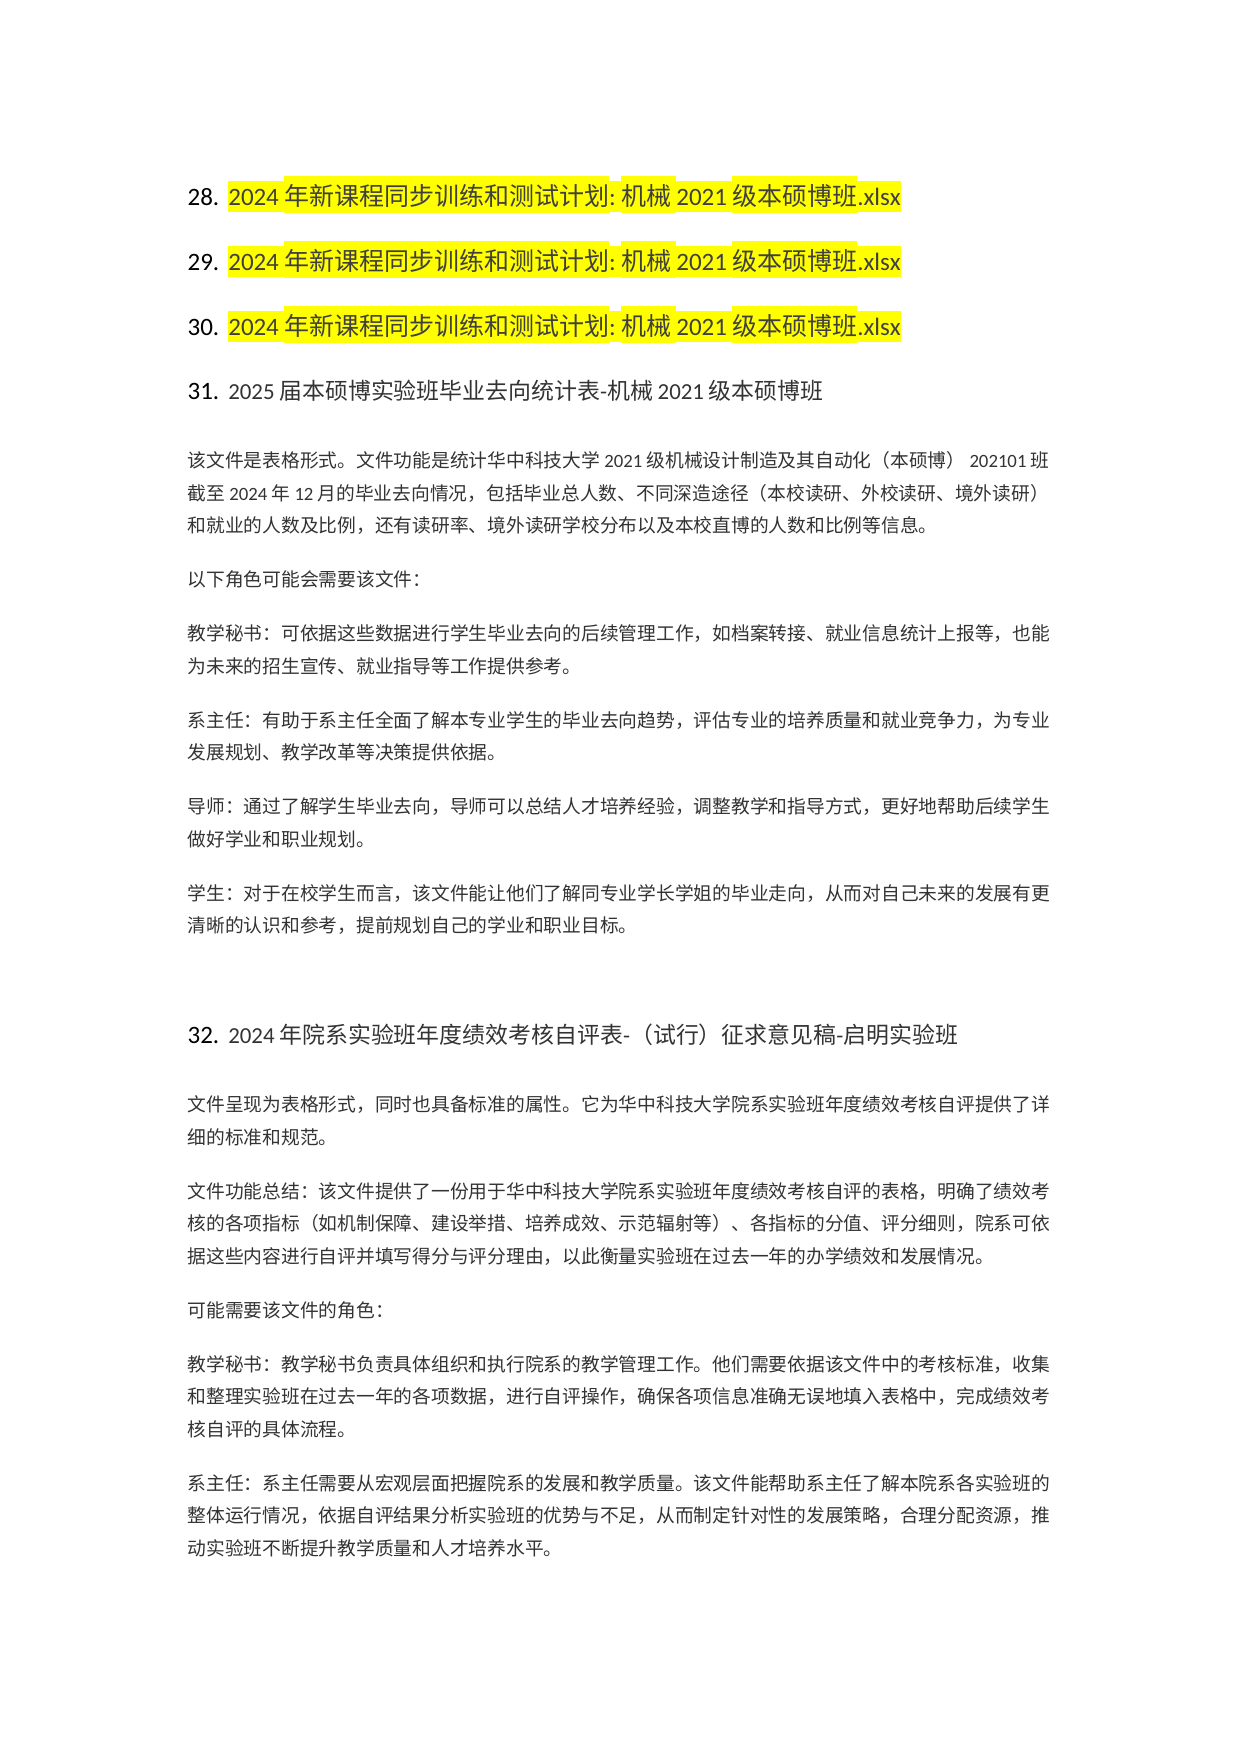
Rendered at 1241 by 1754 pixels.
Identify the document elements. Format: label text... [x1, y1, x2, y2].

list 2024年新课程同步训练和测试计划: 机械2021级本硕博班.xlsx [187, 292, 1053, 357]
text 导师：通过了解学生毕业去向，导师可以总结人才培养经验，调整教学和指导方式，更好地帮助后续学生做好学业和职业规划。 [187, 789, 1053, 854]
text 系主任：系主任需要从宏观层面把握院系的发展和教学质量。该文件能帮助系主任了解本院系各实验班的整体运行情况，依据自评结果分析实验班的优势与不足，从而制定针对性的发展策略，合理分配资源，推动实验班不断提升教学质量和人才培养水平。 [187, 1466, 1053, 1563]
list 2024年新课程同步训练和测试计划: 机械2021级本硕博班.xlsx [187, 227, 1053, 292]
list 2024年院系实验班年度绩效考核自评表-（试行）征求意见稿-启明实验班 [187, 1001, 1053, 1066]
list 2025届本硕博实验班毕业去向统计表-机械2021级本硕博班 [187, 357, 1053, 422]
text 学生：对于在校学生而言，该文件能让他们了解同专业学长学姐的毕业走向，从而对自己未来的发展有更清晰的认识和参考，提前规划自己的学业和职业目标。 [187, 876, 1053, 941]
list 2024年新课程同步训练和测试计划: 机械2021级本硕博班.xlsx [187, 162, 1053, 227]
text 可能需要该文件的角色： [187, 1293, 1053, 1325]
text 系主任：有助于系主任全面了解本专业学生的毕业去向趋势，评估专业的培养质量和就业竞争力，为专业发展规划、教学改革等决策提供依据。 [187, 703, 1053, 768]
text 教学秘书：可依据这些数据进行学生毕业去向的后续管理工作，如档案转接、就业信息统计上报等，也能为未来的招生宣传、就业指导等工作提供参考。 [187, 616, 1053, 681]
text 以下角色可能会需要该文件： [187, 562, 1053, 595]
text 文件呈现为表格形式，同时也具备标准的属性。它为华中科技大学院系实验班年度绩效考核自评提供了详细的标准和规范。 [187, 1087, 1053, 1152]
text 教学秘书：教学秘书负责具体组织和执行院系的教学管理工作。他们需要依据该文件中的考核标准，收集和整理实验班在过去一年的各项数据，进行自评操作，确保各项信息准确无误地填入表格中，完成绩效考核自评的具体流程。 [187, 1347, 1053, 1444]
text 该文件是表格形式。文件功能是统计华中科技大学 2021 级机械设计制造及其自动化（本硕博） 202101 班截至 2024 年 12 月的毕业去向情况，包括毕业总人数、不同深造途径（本校读研、外校读研、境外读研）和就业的人数及比例，还有读研率、境外读研学校分布以及本校直博的人数和比例等信息。 [187, 443, 1053, 541]
text 文件功能总结：该文件提供了一份用于华中科技大学院系实验班年度绩效考核自评的表格，明确了绩效考核的各项指标（如机制保障、建设举措、培养成效、示范辐射等）、各指标的分值、评分细则，院系可依据这些内容进行自评并填写得分与评分理由，以此衡量实验班在过去一年的办学绩效和发展情况。 [187, 1174, 1053, 1271]
